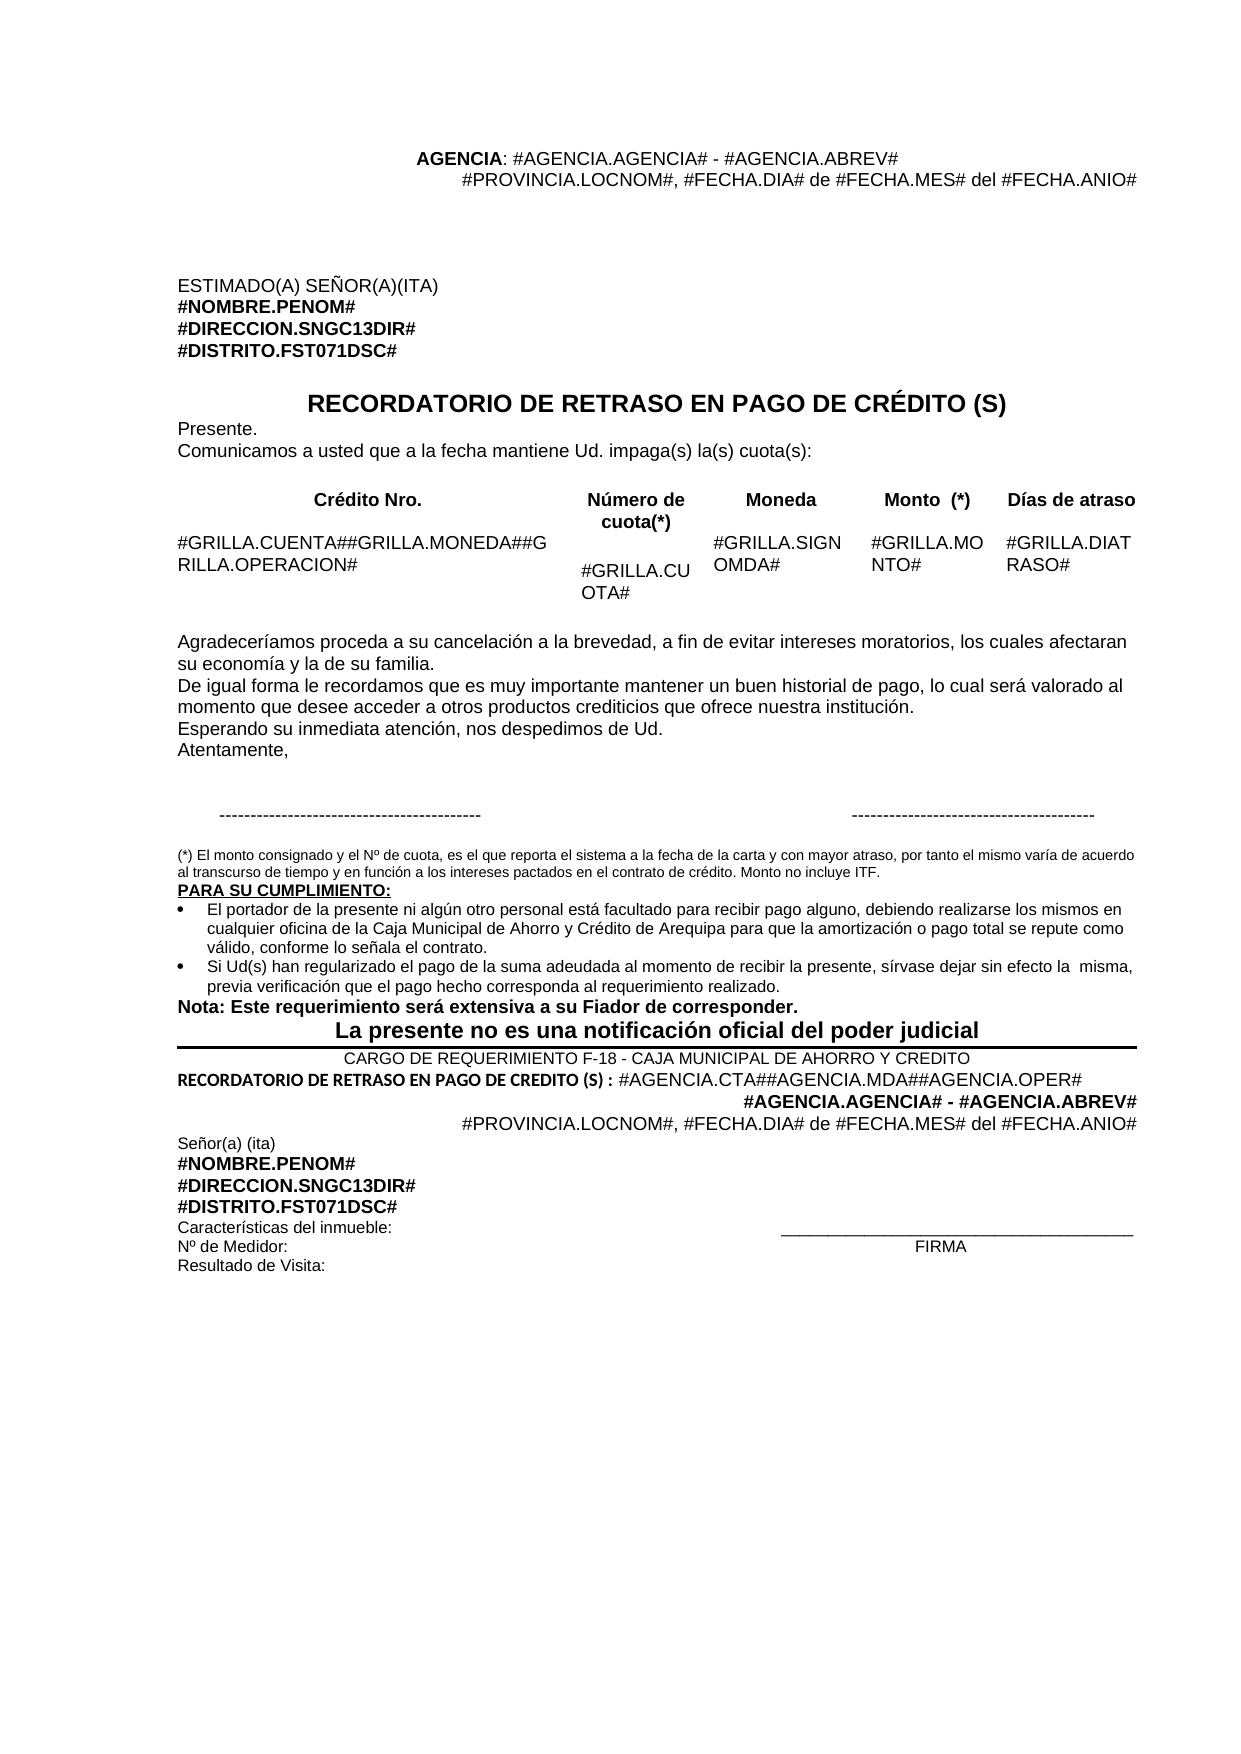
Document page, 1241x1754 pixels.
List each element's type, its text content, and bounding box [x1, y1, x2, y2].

table_cell #GRILLA.MONTO# [860, 532, 995, 603]
text RECORDATORIO DE RETRASO EN PAGO DE CREDITO (S) : #AGENCIA.CTA##AGENCIA.MDA##AGENCIA.OPER# [177, 1068, 1137, 1091]
text Atentamente, [177, 739, 1137, 761]
text Señor(a) (ita) [177, 1134, 1137, 1153]
text #DIRECCION.SNGC13DIR# [177, 1175, 1137, 1196]
text ------------------------------------------ --------------------------------------- [177, 804, 1137, 825]
text #AGENCIA.AGENCIA# - #AGENCIA.ABREV# [177, 1091, 1137, 1112]
table_header Días de atraso [995, 489, 1148, 532]
text #PROVINCIA.LOCNOM#, #FECHA.DIA# de #FECHA.MES# del #FECHA.ANIO# [177, 1112, 1137, 1134]
text Nota: Este requerimiento será extensiva a su Fiador de corresponder. [177, 996, 1137, 1017]
text RECORDATORIO DE RETRASO EN PAGO DE CRÉDITO (S) [177, 389, 1137, 418]
text AGENCIA: #AGENCIA.AGENCIA# - #AGENCIA.ABREV# [177, 148, 1137, 169]
text #DISTRITO.FST071DSC# [177, 1196, 1137, 1218]
list Si Ud(s) han regularizado el pago de la suma adeudada al momento de recibir la presente, sírvase dejar sin efecto la misma, previa verificación que el pago hecho corresponda al requerimiento realizado. [177, 957, 1137, 996]
text (*) El monto consignado y el Nº de cuota, es el que reporta el sistema a la fecha de la carta y con mayor atraso, por tanto el mismo varía de acuerdo al transcurso de tiempo y en función a los intereses pactados en el contrato de crédito. Monto no incluye ITF. [177, 847, 1137, 880]
table_cell #GRILLA.CUOTA# [570, 532, 702, 603]
table_header Moneda [702, 489, 860, 532]
text De igual forma le recordamos que es muy importante mantener un buen historial de pago, lo cual será valorado al momento que desee acceder a otros productos crediticios que ofrece nuestra institución. [177, 674, 1137, 717]
text Presente. [177, 418, 1137, 439]
table_cell #GRILLA.SIGNOMDA# [702, 532, 860, 603]
text #PROVINCIA.LOCNOM#, #FECHA.DIA# de #FECHA.MES# del #FECHA.ANIO# [177, 169, 1137, 191]
text ESTIMADO(A) SEÑOR(A)(ITA) [177, 275, 1137, 296]
table_header Crédito Nro. [166, 489, 570, 532]
table_cell #GRILLA.DIATRASO# [995, 532, 1148, 603]
text Nº de Medidor: FIRMA [177, 1237, 1137, 1256]
text Agradeceríamos proceda a su cancelación a la brevedad, a fin de evitar intereses moratorios, los cuales afectaran su economía y la de su familia. [177, 631, 1137, 674]
table_cell #GRILLA.CUENTA##GRILLA.MONEDA##GRILLA.OPERACION# [166, 532, 570, 603]
text Resultado de Visita: [177, 1256, 1137, 1275]
text PARA SU CUMPLIMIENTO: [177, 880, 1137, 899]
text Características del inmueble: ______________________________________ [177, 1218, 1137, 1237]
text #DISTRITO.FST071DSC# [177, 339, 1137, 361]
table_header Monto (*) [860, 489, 995, 532]
text Comunicamos a usted que a la fecha mantiene Ud. impaga(s) la(s) cuota(s): [177, 439, 1137, 461]
text Esperando su inmediata atención, nos despedimos de Ud. [177, 717, 1137, 739]
text #NOMBRE.PENOM# [177, 296, 1137, 318]
text La presente no es una notificación oficial del poder judicial [177, 1017, 1137, 1046]
table_header Número de cuota(*) [570, 489, 702, 532]
text #NOMBRE.PENOM# [177, 1153, 1137, 1175]
list El portador de la presente ni algún otro personal está facultado para recibir pago alguno, debiendo realizarse los mismos en cualquier oficina de la Caja Municipal de Ahorro y Crédito de Arequipa para que la amortización o pago total se repute como válido, conforme lo señala el contrato. [177, 899, 1137, 957]
text #DIRECCION.SNGC13DIR# [177, 318, 1137, 339]
text CARGO DE REQUERIMIENTO F-18 - CAJA MUNICIPAL DE AHORRO Y CREDITO [177, 1049, 1137, 1068]
